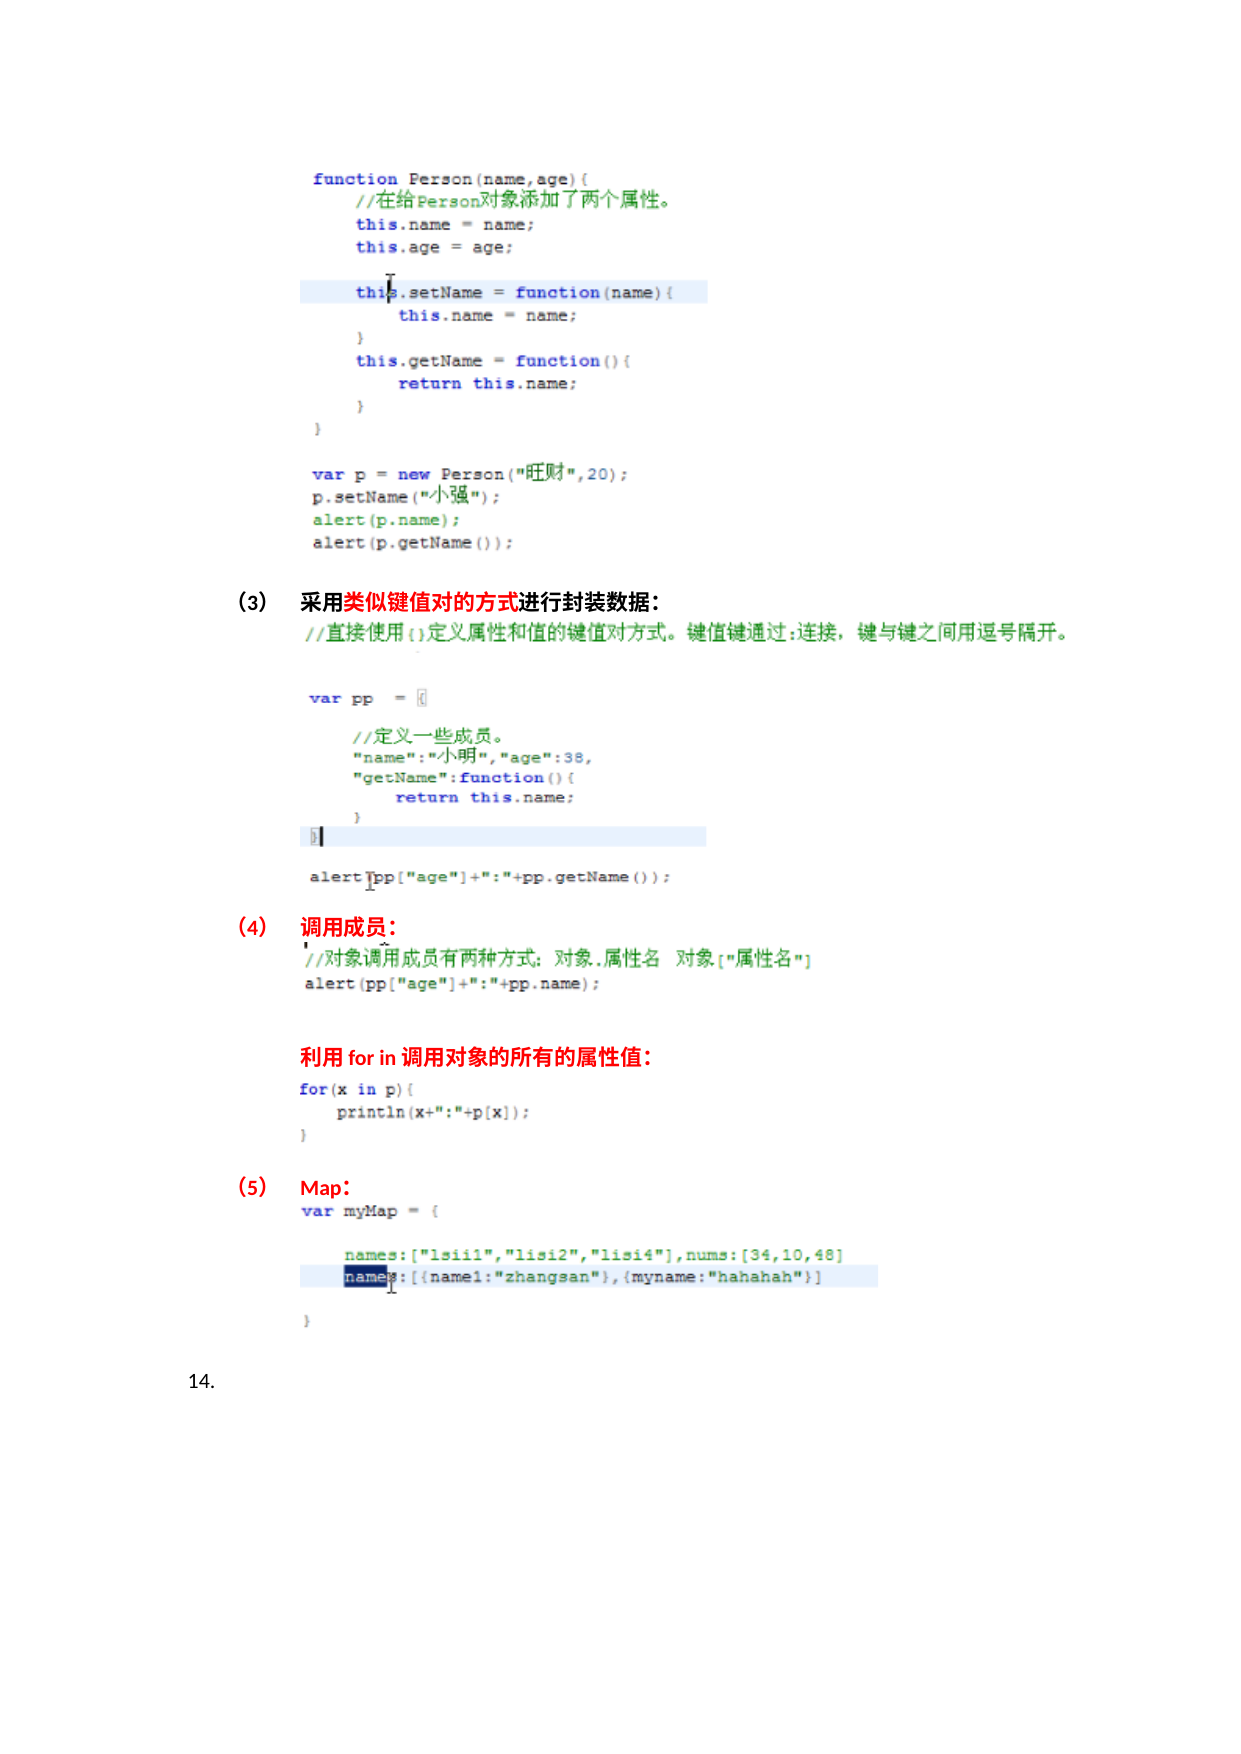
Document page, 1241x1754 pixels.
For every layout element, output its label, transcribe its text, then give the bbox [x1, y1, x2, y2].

picture [300, 617, 1085, 653]
picture [300, 1202, 879, 1338]
picture [300, 162, 708, 566]
list 采用类似键值对的方式进行封装数据： [225, 584, 1053, 617]
picture [300, 682, 707, 895]
list 利用for in 调用对象的所有的属性值： [300, 1039, 1053, 1072]
picture [300, 942, 869, 1011]
list Map： [225, 1169, 1053, 1202]
list 调用成员： [225, 909, 1053, 942]
picture [300, 1072, 539, 1147]
